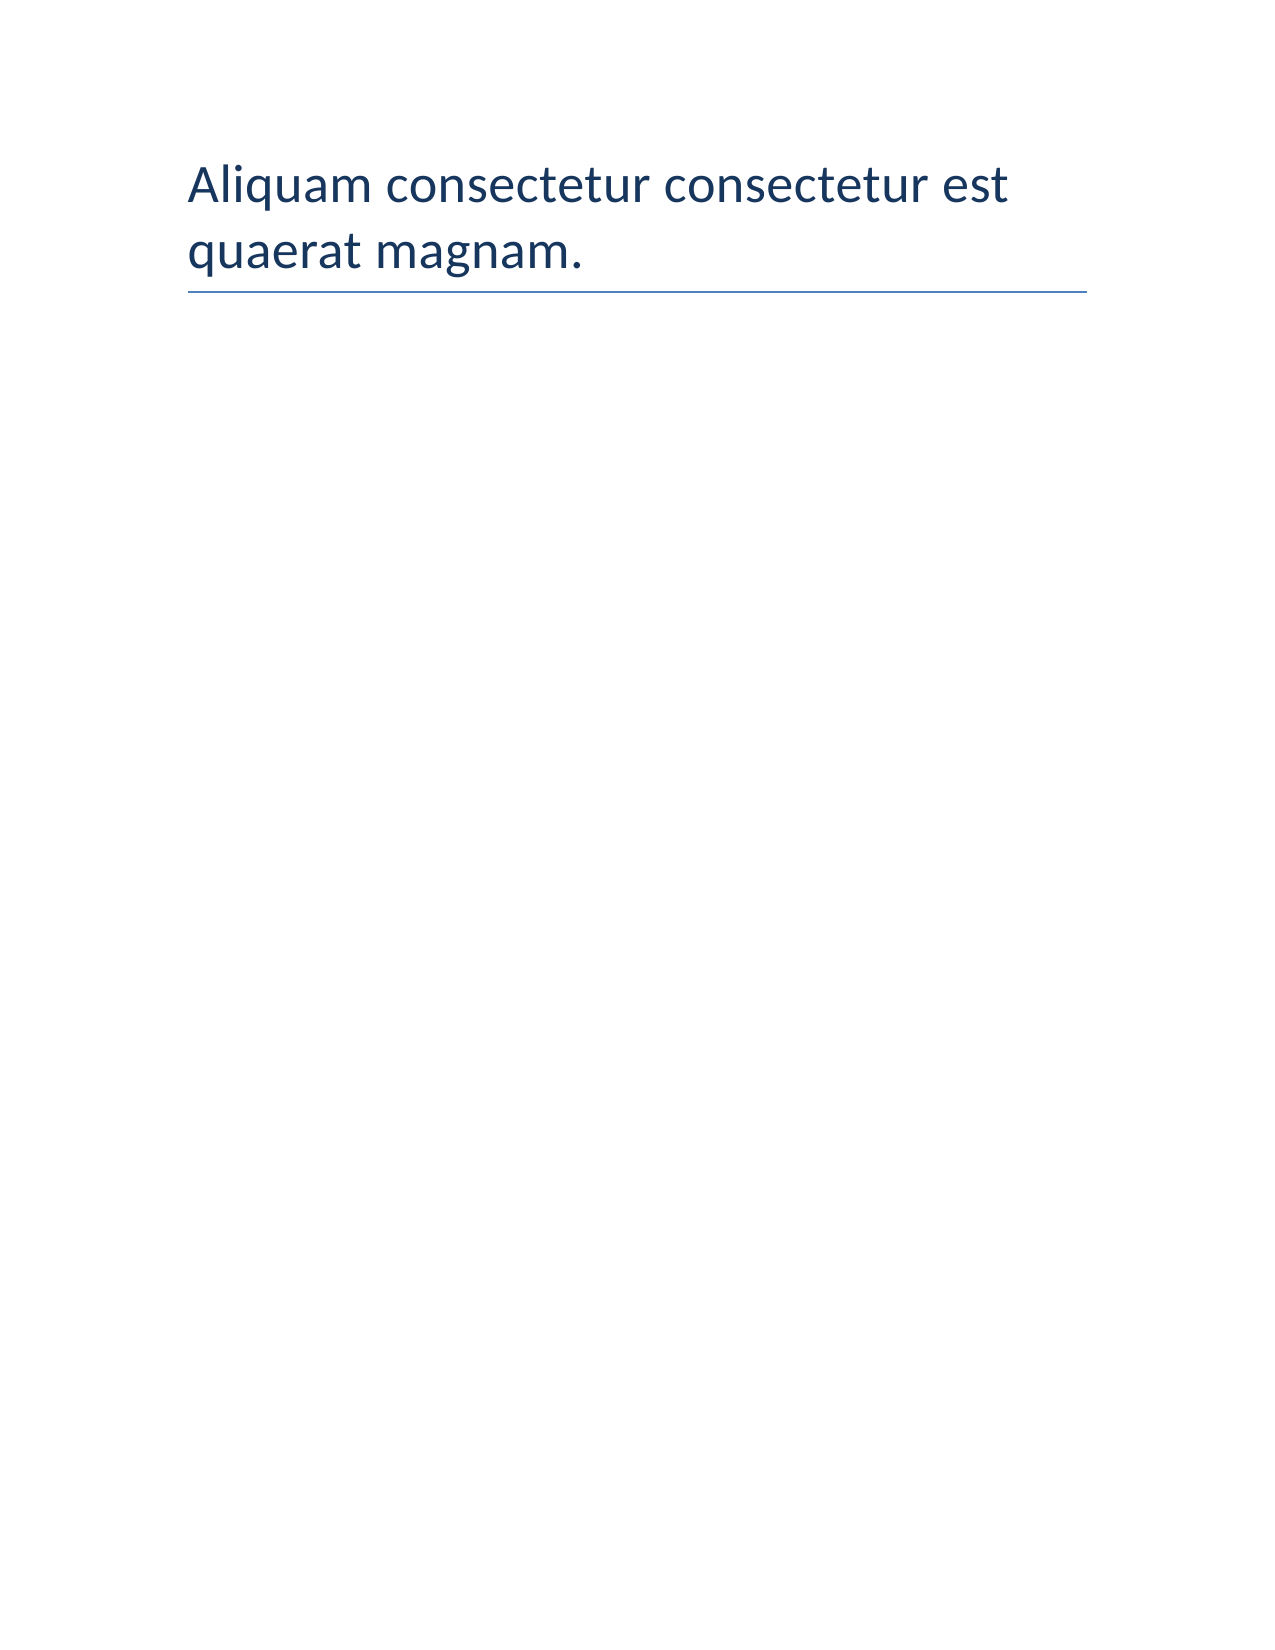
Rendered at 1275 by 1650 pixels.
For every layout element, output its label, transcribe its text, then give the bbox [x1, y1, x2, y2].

title Aliquam consectetur consectetur est quaerat magnam. [187, 150, 1087, 293]
